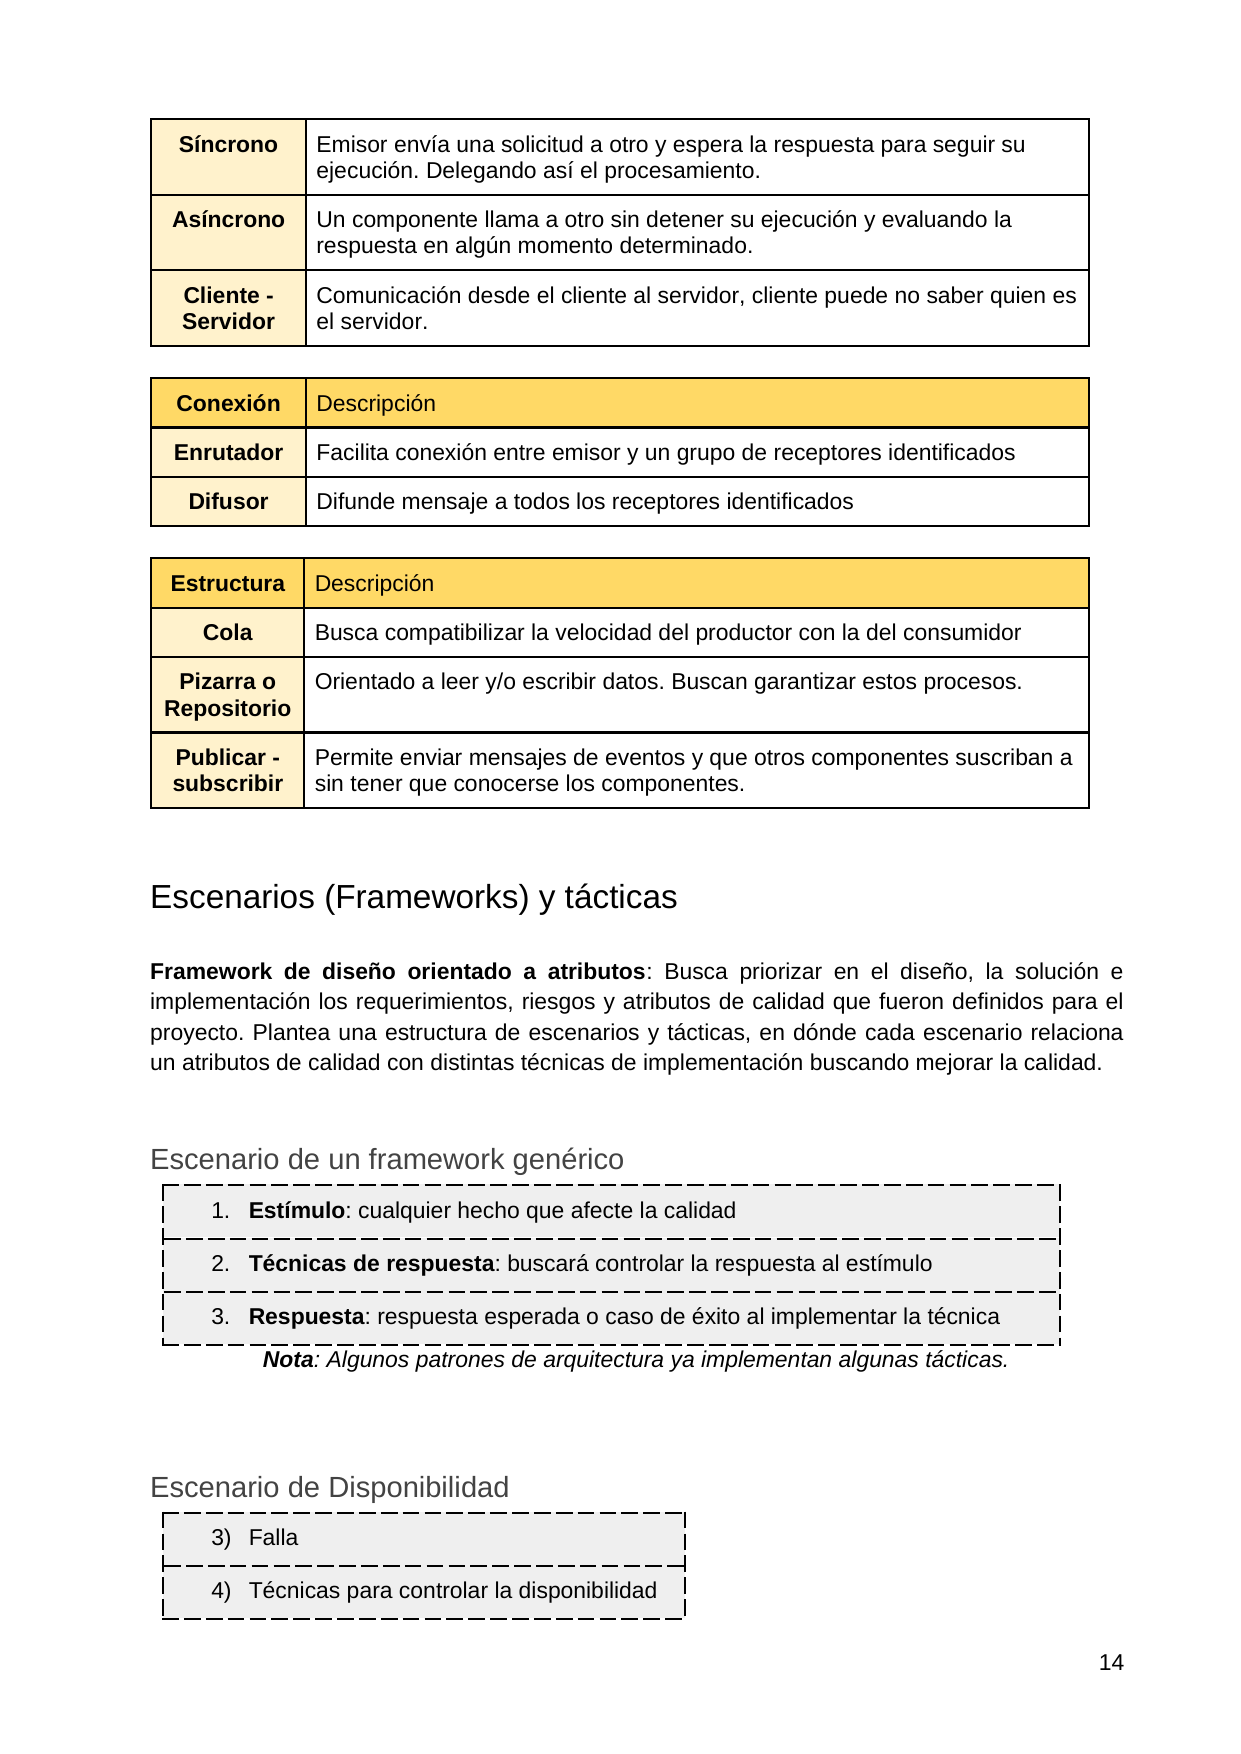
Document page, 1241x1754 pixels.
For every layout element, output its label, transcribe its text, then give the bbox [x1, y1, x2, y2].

table_cell Orientado a leer y/o escribir datos. Buscan garantizar estos procesos. [305, 658, 1088, 731]
table_cell Busca compatibilizar la velocidad del productor con la del consumidor [305, 609, 1088, 656]
table_cell Publicar - subscribir [152, 734, 303, 807]
table_cell Un componente llama a otro sin detener su ejecución y evaluando la respuesta en algún momento determinado. [307, 196, 1088, 269]
table_cell Pizarra o Repositorio [152, 658, 303, 731]
table_cell Técnicas para controlar la disponibilidad [163, 1565, 685, 1618]
table_cell Asíncrono [152, 196, 305, 269]
table_cell Difusor [152, 478, 305, 525]
table_cell Enrutador [152, 429, 305, 476]
subtitle Escenarios (Frameworks) y tácticas [150, 877, 1124, 915]
table_cell Emisor envía una solicitud a otro y espera la respuesta para seguir su ejecución. Delegando así el procesamiento. [307, 120, 1088, 194]
table_header Conexión [152, 379, 305, 426]
table_cell Cliente - Servidor [152, 271, 305, 345]
table_cell Difunde mensaje a todos los receptores identificados [307, 478, 1088, 525]
subtitle Escenario de un framework genérico [150, 1142, 1124, 1176]
subtitle Escenario de Disponibilidad [150, 1470, 1124, 1503]
table_header Falla [163, 1512, 685, 1565]
text Nota: Algunos patrones de arquitectura ya implementan algunas tácticas. [150, 1346, 1124, 1372]
table_cell Cola [152, 609, 303, 656]
table_cell Respuesta: respuesta esperada o caso de éxito al implementar la técnica [163, 1291, 1060, 1344]
table_header Estructura [152, 559, 303, 607]
table_header Estímulo: cualquier hecho que afecte la calidad [163, 1184, 1060, 1237]
text Framework de diseño orientado a atributos: Busca priorizar en el diseño, la solución e implementación los requerimientos, riesgos y atributos de calidad que fueron definidos para el proyecto. Plantea una estructura de escenarios y tácticas, en dónde cada escenario relaciona un atributos de calidad con distintas técnicas de implementación buscando mejorar la calidad. [150, 958, 1124, 1075]
table_cell Facilita conexión entre emisor y un grupo de receptores identificados [307, 429, 1088, 476]
table_cell Comunicación desde el cliente al servidor, cliente puede no saber quien es el servidor. [307, 271, 1088, 345]
table_header Descripción [305, 559, 1088, 607]
table_cell Síncrono [152, 120, 305, 194]
table_cell Permite enviar mensajes de eventos y que otros componentes suscriban a sin tener que conocerse los componentes. [305, 734, 1088, 807]
table_cell Técnicas de respuesta: buscará controlar la respuesta al estímulo [163, 1238, 1060, 1291]
table_header Descripción [307, 379, 1088, 426]
